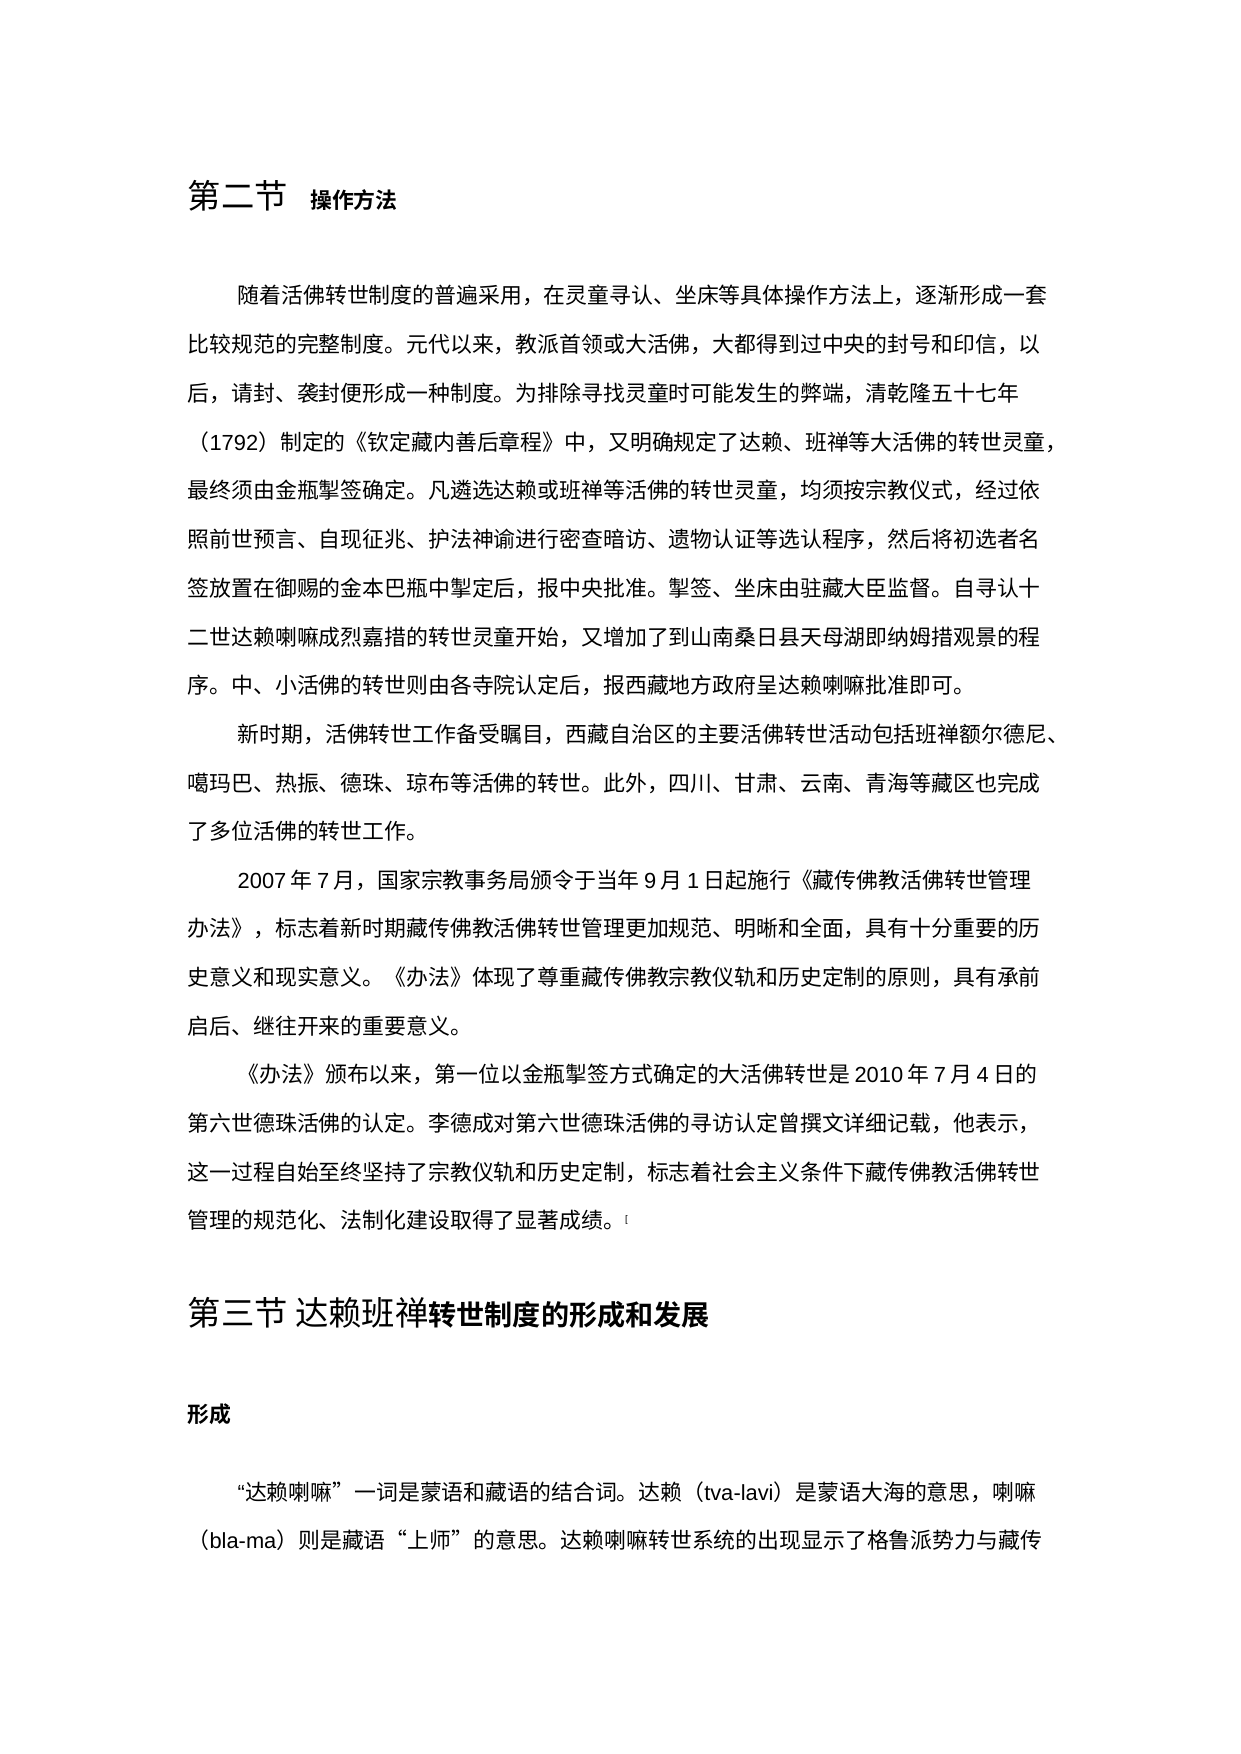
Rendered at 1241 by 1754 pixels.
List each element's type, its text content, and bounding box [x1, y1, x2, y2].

text 2007年7月，国家宗教事务局颁令于当年9月1日起施行《藏传佛教活佛转世管理办法》，标志着新时期藏传佛教活佛转世管理更加规范、明晰和全面，具有十分重要的历史意义和现实意义。《办法》体现了尊重藏传佛教宗教仪轨和历史定制的原则，具有承前启后、继往开来的重要意义。 [187, 862, 1053, 1041]
text 新时期，活佛转世工作备受瞩目，西藏自治区的主要活佛转世活动包括班禅额尔德尼、噶玛巴、热振、德珠、琼布等活佛的转世。此外，四川、甘肃、云南、青海等藏区也完成了多位活佛的转世工作。 [187, 716, 1053, 846]
text 第二节 操作方法 [187, 162, 1053, 227]
text 《办法》颁布以来，第一位以金瓶掣签方式确定的大活佛转世是的第六世德珠活佛的认定。李德成对第六世德珠活佛的寻访认定曾撰文详细记载，他表示，这一过程自始至终坚持了宗教仪轨和历史定制，标志着社会主义条件下藏传佛教活佛转世管理的规范化、法制化建设取得了显著成绩。[ [187, 1057, 1053, 1236]
text 形成 [187, 1397, 1053, 1429]
text 随着活佛转世制度的普遍采用，在灵童寻认、坐床等具体操作方法上，逐渐形成一套比较规范的完整制度。元代以来，教派首领或大活佛，大都得到过中央的封号和印信，以后，请封、袭封便形成一种制度。为排除寻找灵童时可能发生的弊端，清乾隆五十七年（1792）制定的《钦定藏内善后章程》中，又明确规定了达赖、班禅等大活佛的转世灵童，最终须由金瓶掣签确定。凡遴选达赖或班禅等活佛的转世灵童，均须按宗教仪式，经过依照前世预言、自现征兆、护法神谕进行密查暗访、遗物认证等选认程序，然后将初选者名签放置在御赐的金本巴瓶中掣定后，报中央批准。掣签、坐床由驻藏大臣监督。自寻认十二世达赖喇嘛成烈嘉措的转世灵童开始，又增加了到山南桑日县天母湖即纳姆措观景的程序。中、小活佛的转世则由各寺院认定后，报西藏地方政府呈达赖喇嘛批准即可。 [187, 278, 1053, 701]
text 第三节 达赖班禅转世制度的形成和发展 [187, 1278, 1053, 1343]
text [187, 1474, 1053, 1556]
